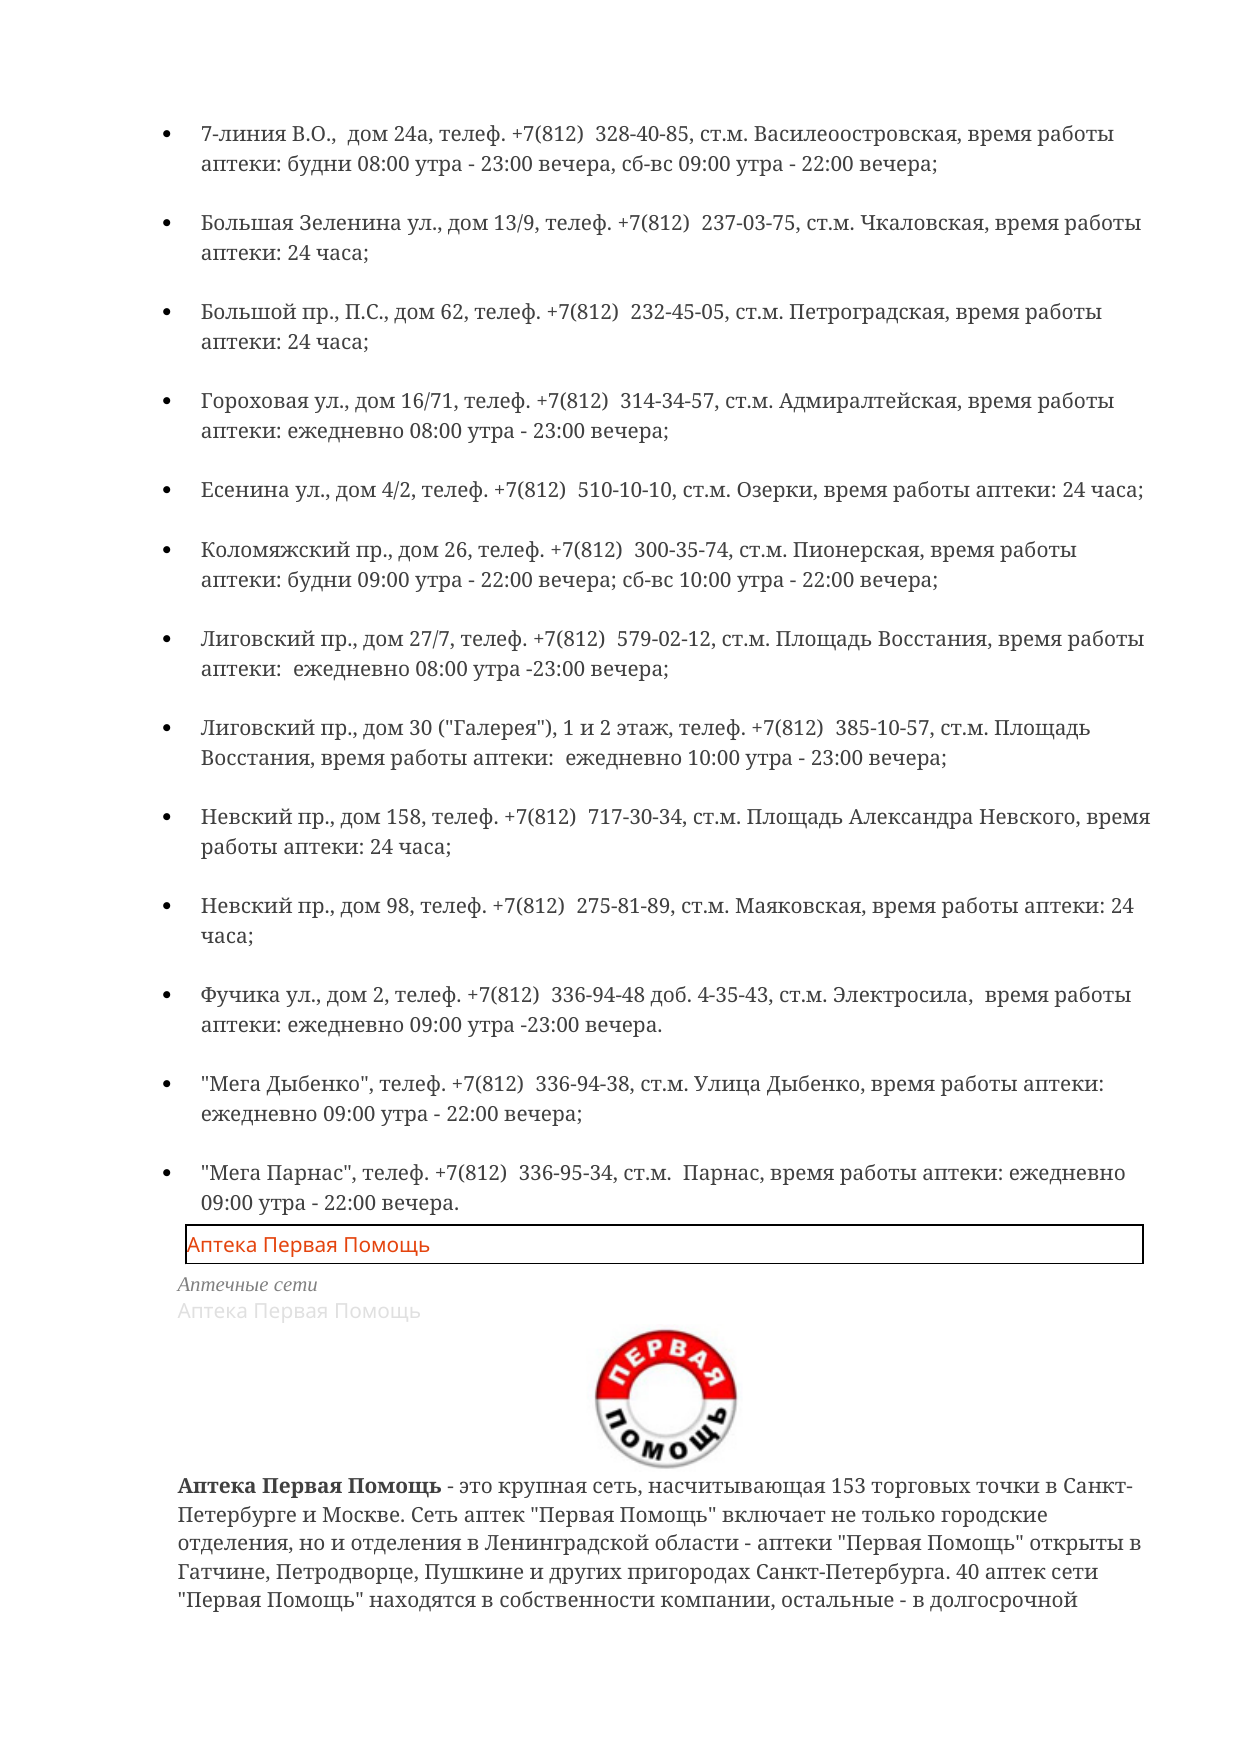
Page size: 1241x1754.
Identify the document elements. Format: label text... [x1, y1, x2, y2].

list Лиговский пр., дом 30 ("Галерея"), 1 и 2 этаж, телеф. +7(812) 385-10-57, ст.м. Площадь Восстания, время работы аптеки: ежедневно 10:00 утра - 23:00 вечера; [163, 712, 1152, 801]
list Невский пр., дом 98, телеф. +7(812) 275-81-89, ст.м. Маяковская, время работы аптеки: 24 часа; [163, 890, 1152, 979]
list "Мега Парнас", телеф. +7(812) 336-95-34, ст.м. Парнас, время работы аптеки: ежедневно 09:00 утра - 22:00 вечера. [163, 1157, 1152, 1217]
list Гороховая ул., дом 16/71, телеф. +7(812) 314-34-57, ст.м. Адмиралтейская, время работы аптеки: ежедневно 08:00 утра - 23:00 вечера; [163, 385, 1152, 474]
picture [586, 1324, 743, 1472]
text Аптека Первая Помощь [177, 1296, 1152, 1324]
list Лиговский пр., дом 27/7, телеф. +7(812) 579-02-12, ст.м. Площадь Восстания, время работы аптеки: ежедневно 08:00 утра -23:00 вечера; [163, 623, 1152, 712]
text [177, 1471, 1152, 1614]
list "Мега Дыбенко", телеф. +7(812) 336-94-38, ст.м. Улица Дыбенко, время работы аптеки: ежедневно 09:00 утра - 22:00 вечера; [163, 1068, 1152, 1157]
list Большая Зеленина ул., дом 13/9, телеф. +7(812) 237-03-75, ст.м. Чкаловская, время работы аптеки: 24 часа; [163, 207, 1152, 296]
list Коломяжский пр., дом 26, телеф. +7(812) 300-35-74, ст.м. Пионерская, время работы аптеки: будни 09:00 утра - 22:00 вечера; сб-вс 10:00 утра - 22:00 вечера; [163, 534, 1152, 623]
list Есенина ул., дом 4/2, телеф. +7(812) 510-10-10, ст.м. Озерки, время работы аптеки: 24 часа; [163, 474, 1152, 534]
list Большой пр., П.С., дом 62, телеф. +7(812) 232-45-05, ст.м. Петроградская, время работы аптеки: 24 часа; [163, 296, 1152, 385]
text Аптечные сети [177, 1272, 1152, 1296]
text Аптека Первая Помощь [187, 1226, 1142, 1263]
list Фучика ул., дом 2, телеф. +7(812) 336-94-48 доб. 4-35-43, ст.м. Электросила, время работы аптеки: ежедневно 09:00 утра -23:00 вечера. [163, 979, 1152, 1068]
list Невский пр., дом 158, телеф. +7(812) 717-30-34, ст.м. Площадь Александра Невского, время работы аптеки: 24 часа; [163, 801, 1152, 890]
list 7-линия В.О., дом 24а, телеф. +7(812) 328-40-85, ст.м. Василеоостровская, время работы аптеки: будни 08:00 утра - 23:00 вечера, сб-вс 09:00 утра - 22:00 вечера; [163, 118, 1152, 207]
